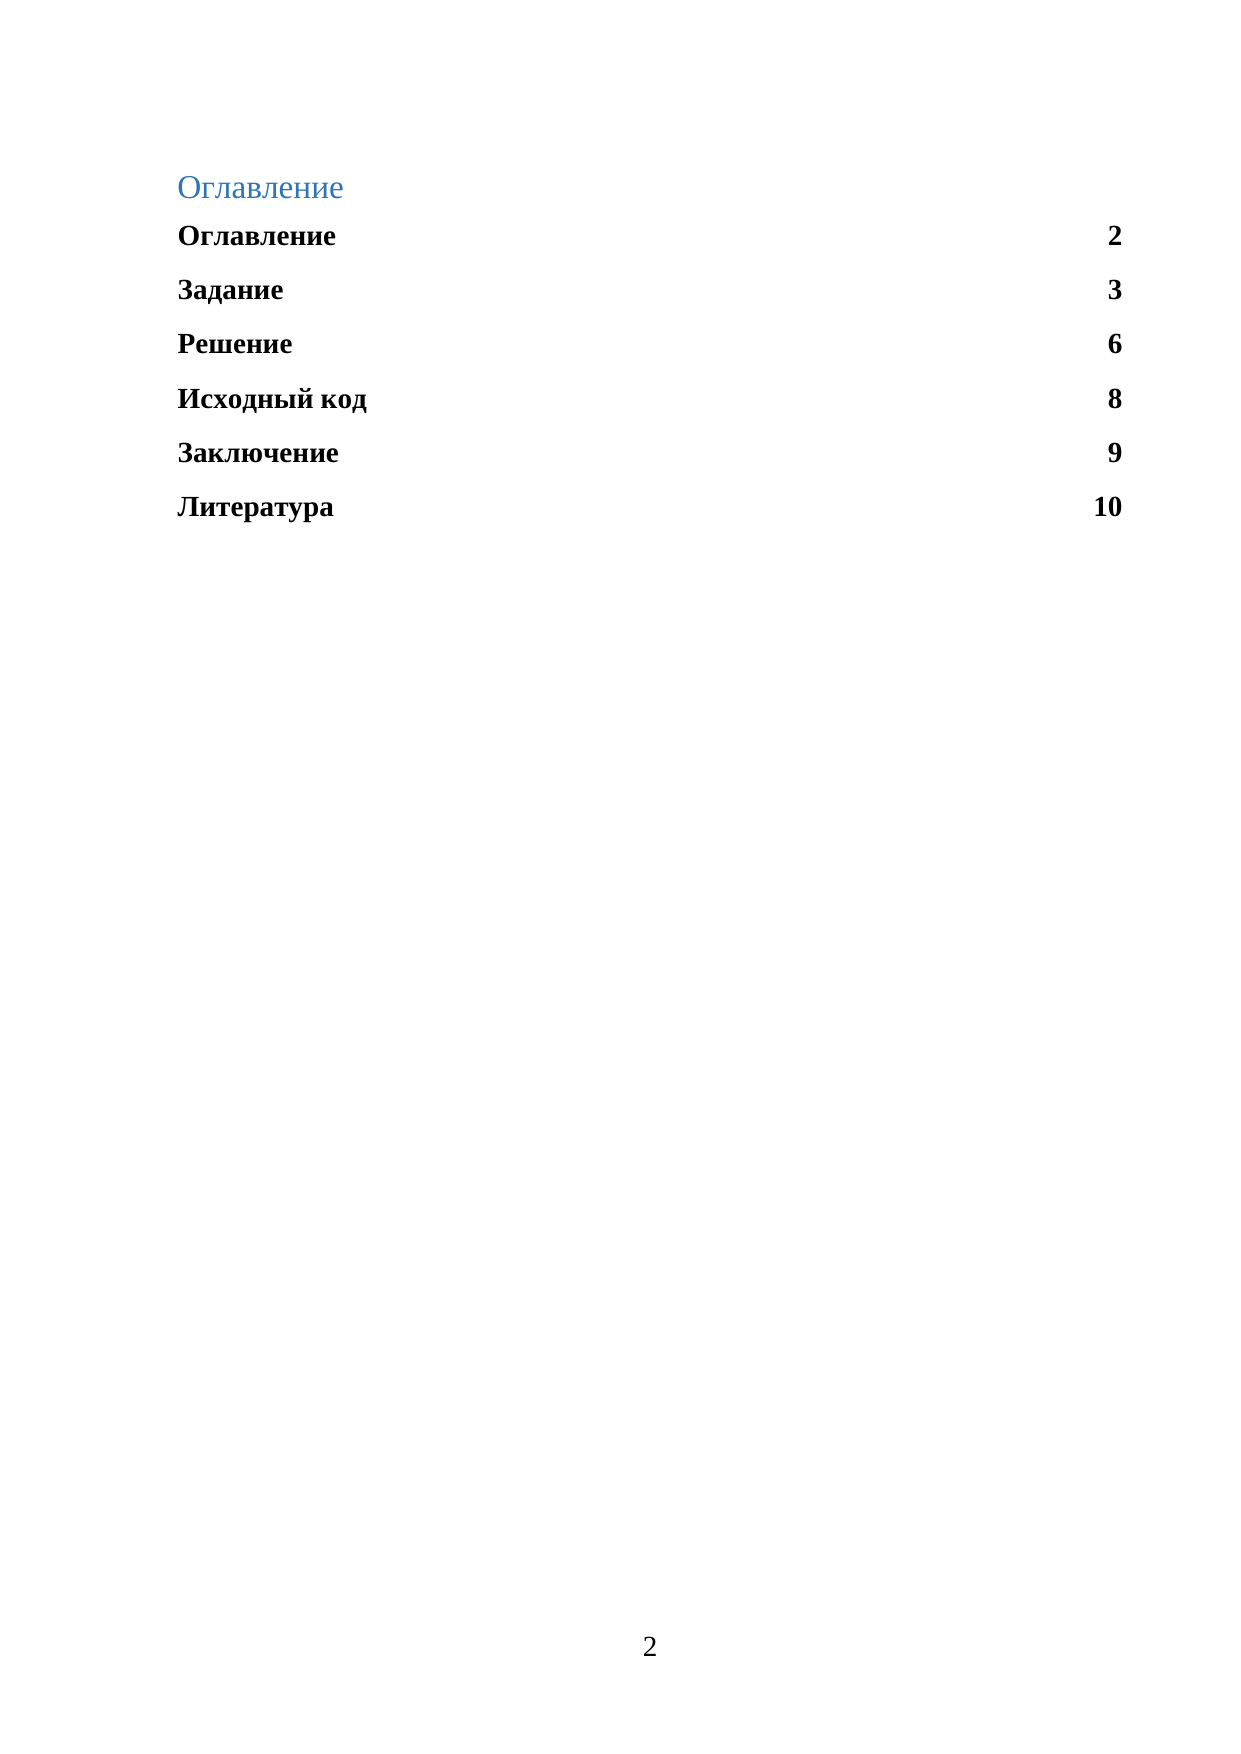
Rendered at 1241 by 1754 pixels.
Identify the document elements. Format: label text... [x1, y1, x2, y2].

subtitle Оглавление [177, 167, 1123, 205]
